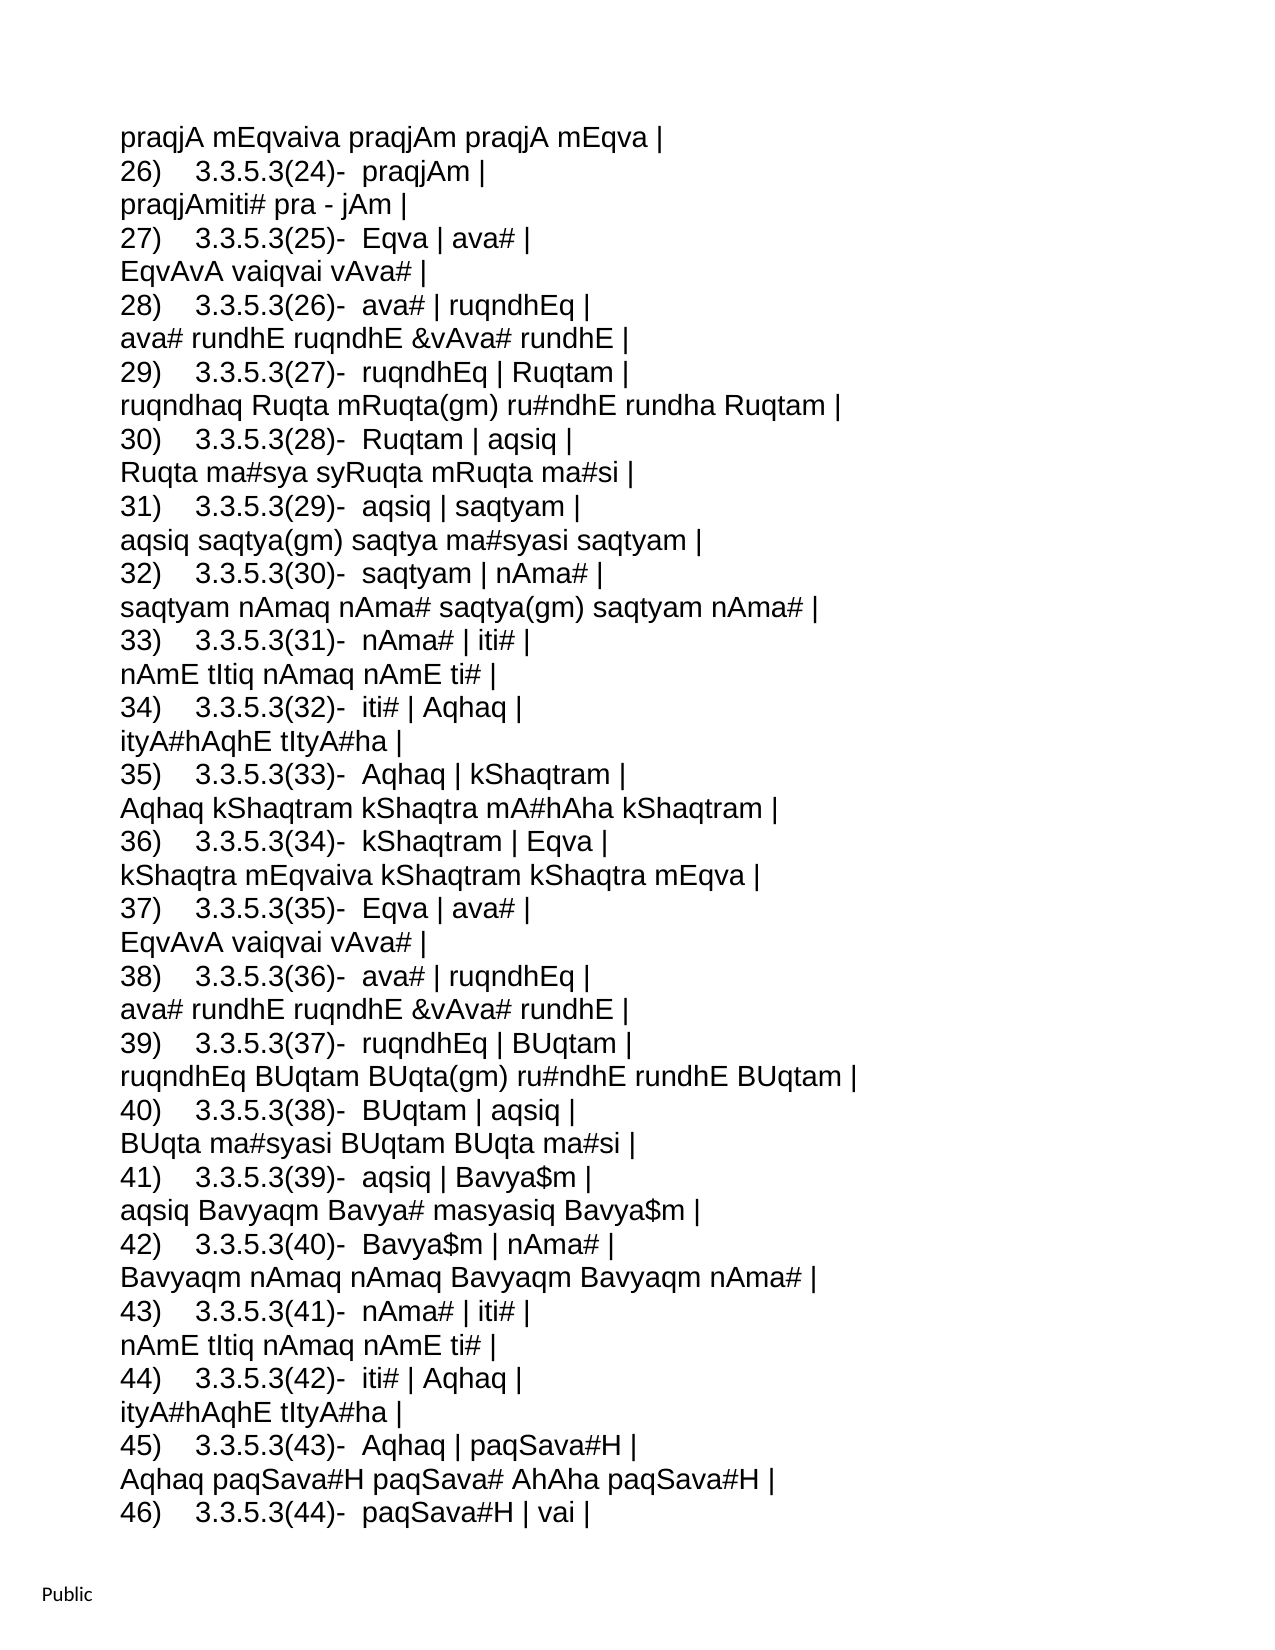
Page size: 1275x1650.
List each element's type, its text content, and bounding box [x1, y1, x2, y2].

text 38) 3.3.5.3(36)- ava# | ruqndhEq | [120, 958, 1200, 992]
text 44) 3.3.5.3(42)- iti# | Aqhaq | [120, 1361, 1200, 1394]
text 26) 3.3.5.3(24)- praqjAm | [120, 153, 1200, 187]
text ruqndhEq BUqtam BUqta(gm) ru#ndhE rundhE BUqtam | [120, 1059, 1200, 1093]
text 36) 3.3.5.3(34)- kShaqtram | Eqva | [120, 824, 1200, 858]
text praqjAmiti# pra - jAm | [120, 187, 1200, 221]
text 28) 3.3.5.3(26)- ava# | ruqndhEq | [120, 288, 1200, 321]
text Aqhaq paqSava#H paqSava# AhAha paqSava#H | [120, 1462, 1200, 1495]
text aqsiq Bavyaqm Bavya# masyasiq Bavya$m | [120, 1193, 1200, 1227]
text nAmE tItiq nAmaq nAmE ti# | [120, 657, 1200, 690]
text ava# rundhE ruqndhE &vAva# rundhE | [120, 321, 1200, 355]
text BUqta ma#syasi BUqtam BUqta ma#si | [120, 1126, 1200, 1160]
text Aqhaq kShaqtram kShaqtra mA#hAha kShaqtram | [120, 791, 1200, 824]
text ityA#hAqhE tItyA#ha | [120, 1394, 1200, 1428]
text 32) 3.3.5.3(30)- saqtyam | nAma# | [120, 556, 1200, 589]
text 39) 3.3.5.3(37)- ruqndhEq | BUqtam | [120, 1026, 1200, 1059]
text 40) 3.3.5.3(38)- BUqtam | aqsiq | [120, 1093, 1200, 1126]
text 43) 3.3.5.3(41)- nAma# | iti# | [120, 1294, 1200, 1327]
text 27) 3.3.5.3(25)- Eqva | ava# | [120, 221, 1200, 254]
text praqjA mEqvaiva praqjAm praqjA mEqva | [120, 120, 1200, 153]
text ava# rundhE ruqndhE &vAva# rundhE | [120, 992, 1200, 1026]
text 29) 3.3.5.3(27)- ruqndhEq | Ruqtam | [120, 355, 1200, 388]
text EqvAvA vaiqvai vAva# | [120, 925, 1200, 958]
text 42) 3.3.5.3(40)- Bavya$m | nAma# | [120, 1227, 1200, 1260]
text ityA#hAqhE tItyA#ha | [120, 724, 1200, 757]
text kShaqtra mEqvaiva kShaqtram kShaqtra mEqva | [120, 858, 1200, 891]
text Ruqta ma#sya syRuqta mRuqta ma#si | [120, 455, 1200, 489]
text 30) 3.3.5.3(28)- Ruqtam | aqsiq | [120, 422, 1200, 455]
text 46) 3.3.5.3(44)- paqSava#H | vai | [120, 1495, 1200, 1529]
text 45) 3.3.5.3(43)- Aqhaq | paqSava#H | [120, 1428, 1200, 1462]
text aqsiq saqtya(gm) saqtya ma#syasi saqtyam | [120, 522, 1200, 556]
text saqtyam nAmaq nAma# saqtya(gm) saqtyam nAma# | [120, 589, 1200, 623]
text 35) 3.3.5.3(33)- Aqhaq | kShaqtram | [120, 757, 1200, 791]
text EqvAvA vaiqvai vAva# | [120, 254, 1200, 288]
text 41) 3.3.5.3(39)- aqsiq | Bavya$m | [120, 1160, 1200, 1193]
text 31) 3.3.5.3(29)- aqsiq | saqtyam | [120, 489, 1200, 522]
text nAmE tItiq nAmaq nAmE ti# | [120, 1327, 1200, 1361]
text 34) 3.3.5.3(32)- iti# | Aqhaq | [120, 690, 1200, 724]
text 33) 3.3.5.3(31)- nAma# | iti# | [120, 623, 1200, 657]
text 37) 3.3.5.3(35)- Eqva | ava# | [120, 891, 1200, 925]
text ruqndhaq Ruqta mRuqta(gm) ru#ndhE rundha Ruqtam | [120, 388, 1200, 422]
text Bavyaqm nAmaq nAmaq Bavyaqm Bavyaqm nAma# | [120, 1260, 1200, 1294]
